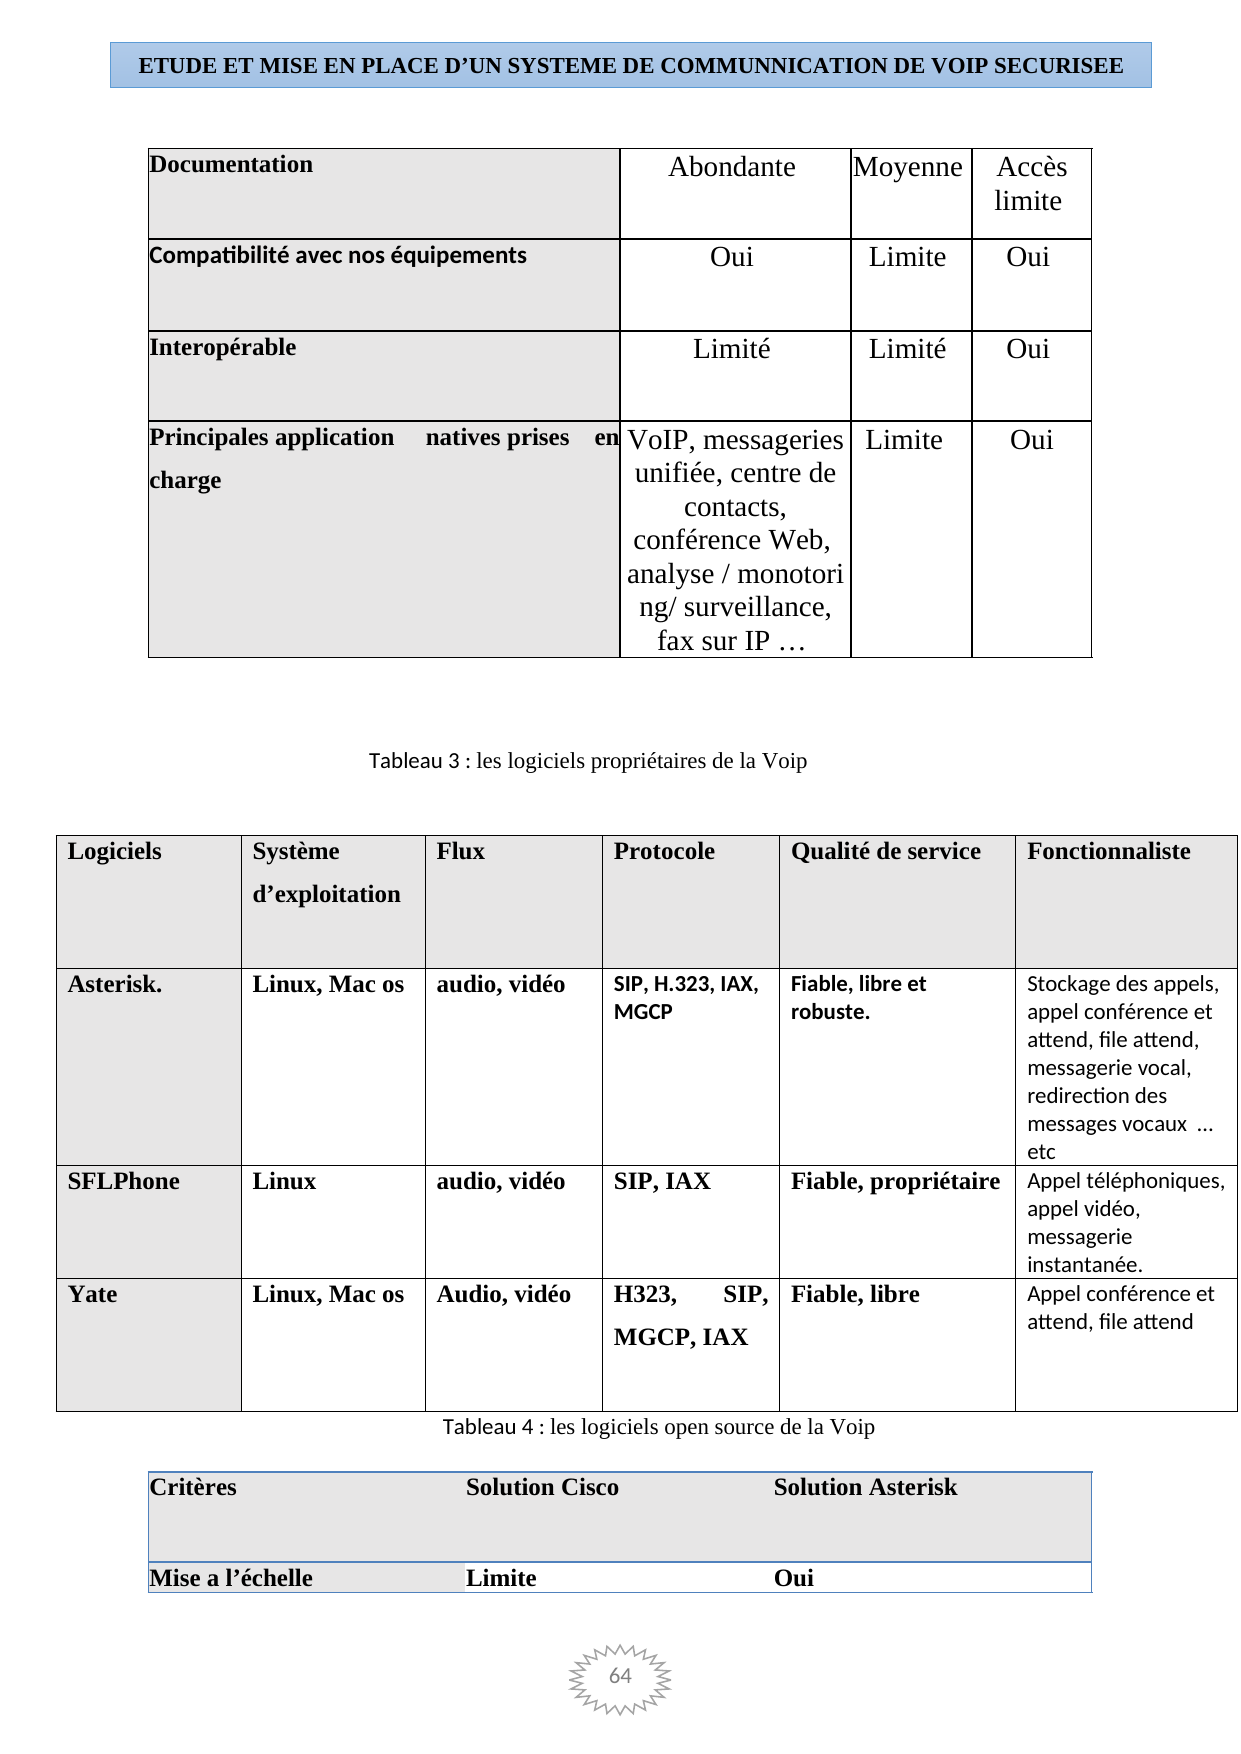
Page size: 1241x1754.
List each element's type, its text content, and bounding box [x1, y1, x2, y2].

table_header Protocole [603, 836, 779, 968]
table_header Logiciels [57, 836, 241, 968]
table_cell Yate [57, 1279, 241, 1411]
table_cell Limité [621, 332, 850, 420]
table_header Système d’exploitation [242, 836, 425, 968]
table_cell Compatibilité avec nos équipements [149, 240, 619, 330]
table_cell Appel téléphoniques, appel vidéo, messagerie instantanée. [1016, 1166, 1237, 1278]
table_cell Limite [465, 1563, 773, 1592]
table_cell Accès limite [973, 149, 1091, 238]
table_cell SIP, H.323, IAX, MGCP [603, 969, 779, 1165]
table_cell SFLPhone [57, 1166, 241, 1278]
table_cell Appel conférence et attend, file attend [1016, 1279, 1237, 1411]
table_header Fonctionnaliste [1016, 836, 1237, 968]
text Tableau 3 : les logiciels propriétaires de la Voip [295, 746, 1093, 774]
table_cell Moyenne [852, 149, 971, 238]
table_header Solution Asterisk [773, 1473, 1091, 1561]
table_cell Mise a l’échelle [149, 1563, 465, 1592]
table_cell Asterisk. [57, 969, 241, 1165]
table_cell Oui [621, 240, 850, 330]
table_cell Oui [973, 422, 1091, 657]
table_header Flux [426, 836, 602, 968]
table_cell Principales application natives prises en charge [149, 422, 619, 657]
text Tableau 4 : les logiciels open source de la Voip [148, 1412, 1093, 1440]
table_cell Fiable, propriétaire [780, 1166, 1015, 1278]
table_cell Fiable, libre et robuste. [780, 969, 1015, 1165]
table_header Qualité de service [780, 836, 1015, 968]
table_cell Linux [242, 1166, 425, 1278]
table_cell Oui [973, 332, 1091, 420]
table_cell SIP, IAX [603, 1166, 779, 1278]
table_cell Linux, Mac os [242, 969, 425, 1165]
table_cell Stockage des appels, appel conférence et attend, file attend, messagerie vocal, redirection des messages vocaux …etc [1016, 969, 1237, 1165]
table_cell audio, vidéo [426, 969, 602, 1165]
table_cell Interopérable [149, 332, 619, 420]
table_cell Oui [773, 1563, 1091, 1592]
table_cell H323, SIP, MGCP, IAX [603, 1279, 779, 1411]
table_cell Documentation [149, 149, 619, 238]
table_header Critères [149, 1473, 465, 1561]
table_cell Audio, vidéo [426, 1279, 602, 1411]
table_cell audio, vidéo [426, 1166, 602, 1278]
table_cell Limité [852, 332, 971, 420]
table_cell Limite [852, 240, 971, 330]
table_cell Abondante [621, 149, 850, 238]
table_header Solution Cisco [465, 1473, 773, 1561]
table_cell Limite [852, 422, 971, 657]
table_cell Oui [973, 240, 1091, 330]
table_cell Fiable, libre [780, 1279, 1015, 1411]
table_cell VoIP, messageries unifiée, centre de contacts, conférence Web, analyse / monotoring/ surveillance, fax sur IP … [621, 422, 850, 657]
table_cell Linux, Mac os [242, 1279, 425, 1411]
